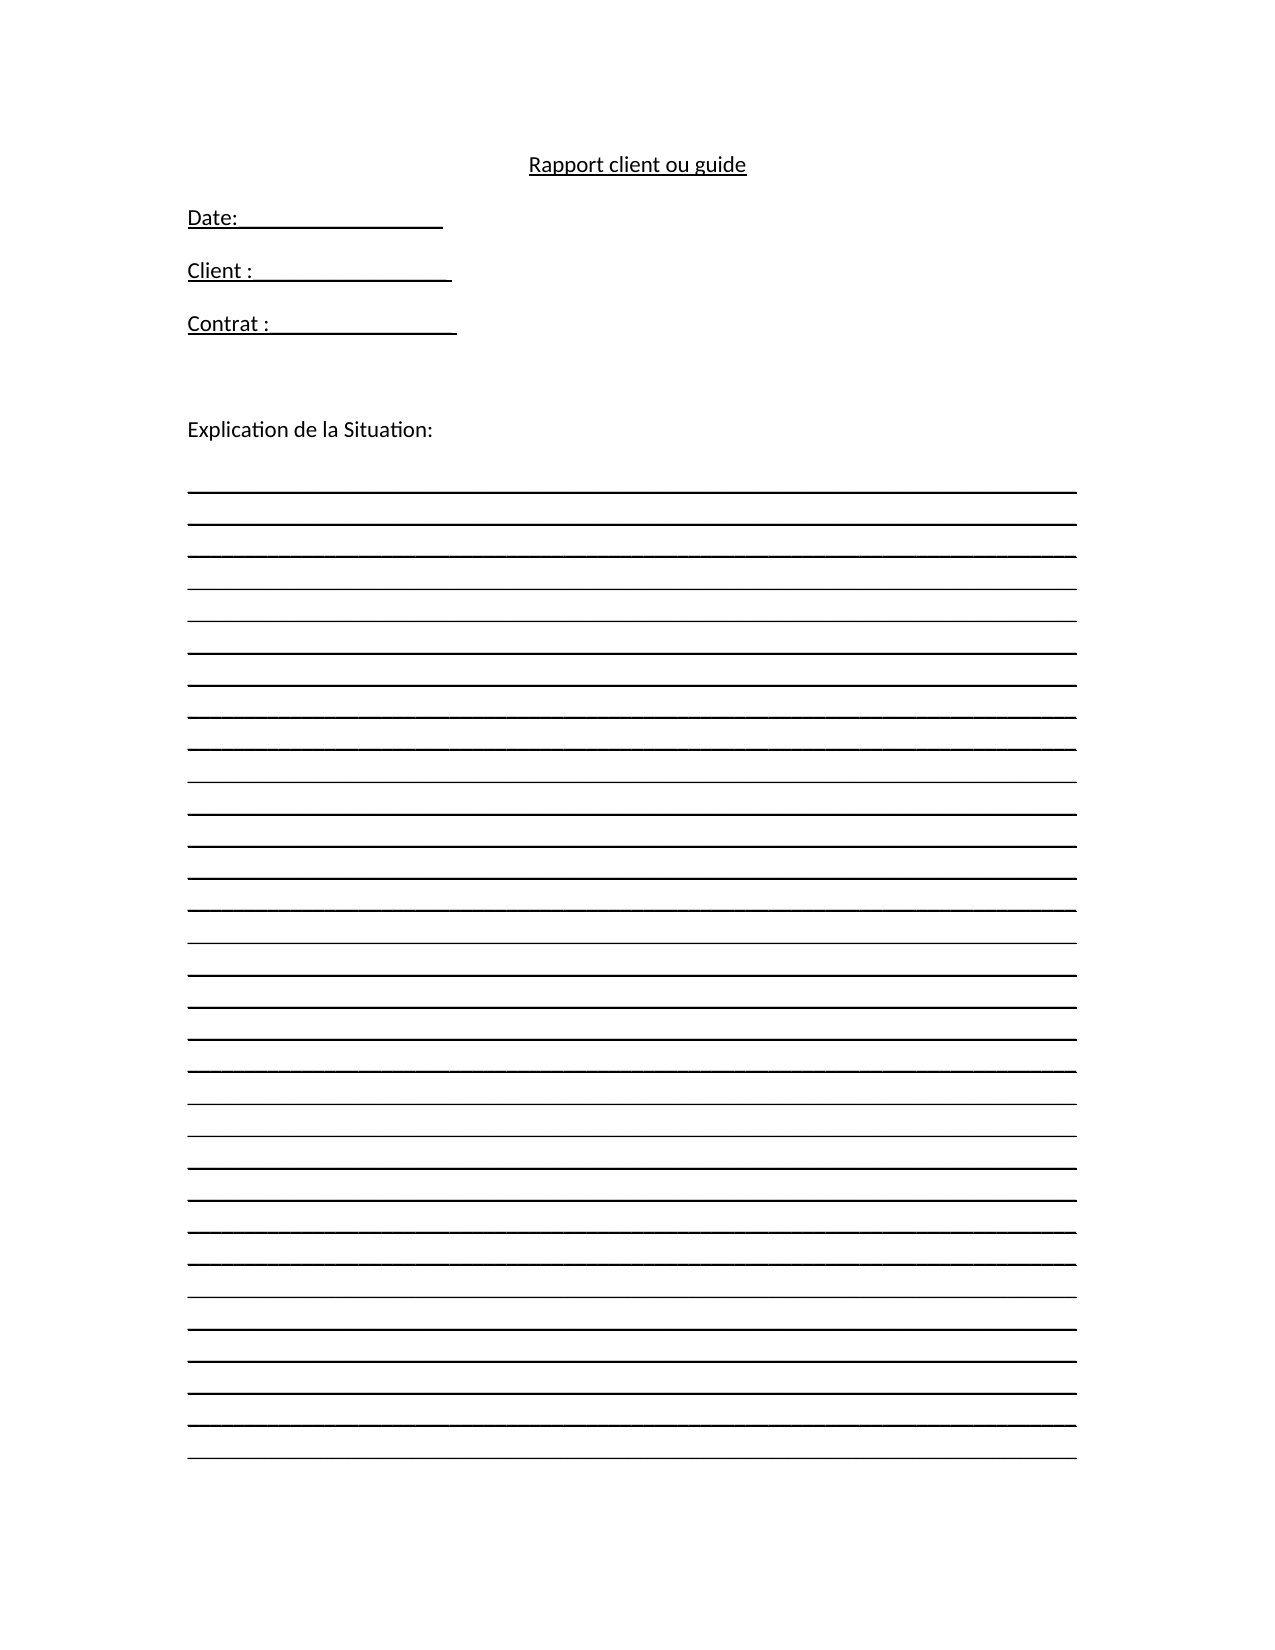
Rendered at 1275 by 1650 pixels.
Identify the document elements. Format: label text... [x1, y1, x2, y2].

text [187, 468, 1087, 1462]
text Explication de la Situation: [187, 415, 1087, 443]
text Client :_________________ [187, 256, 1087, 284]
text Date:__________________ [187, 203, 1087, 231]
text Rapport client ou guide [187, 150, 1087, 178]
text Contrat :________________ [187, 309, 1087, 337]
